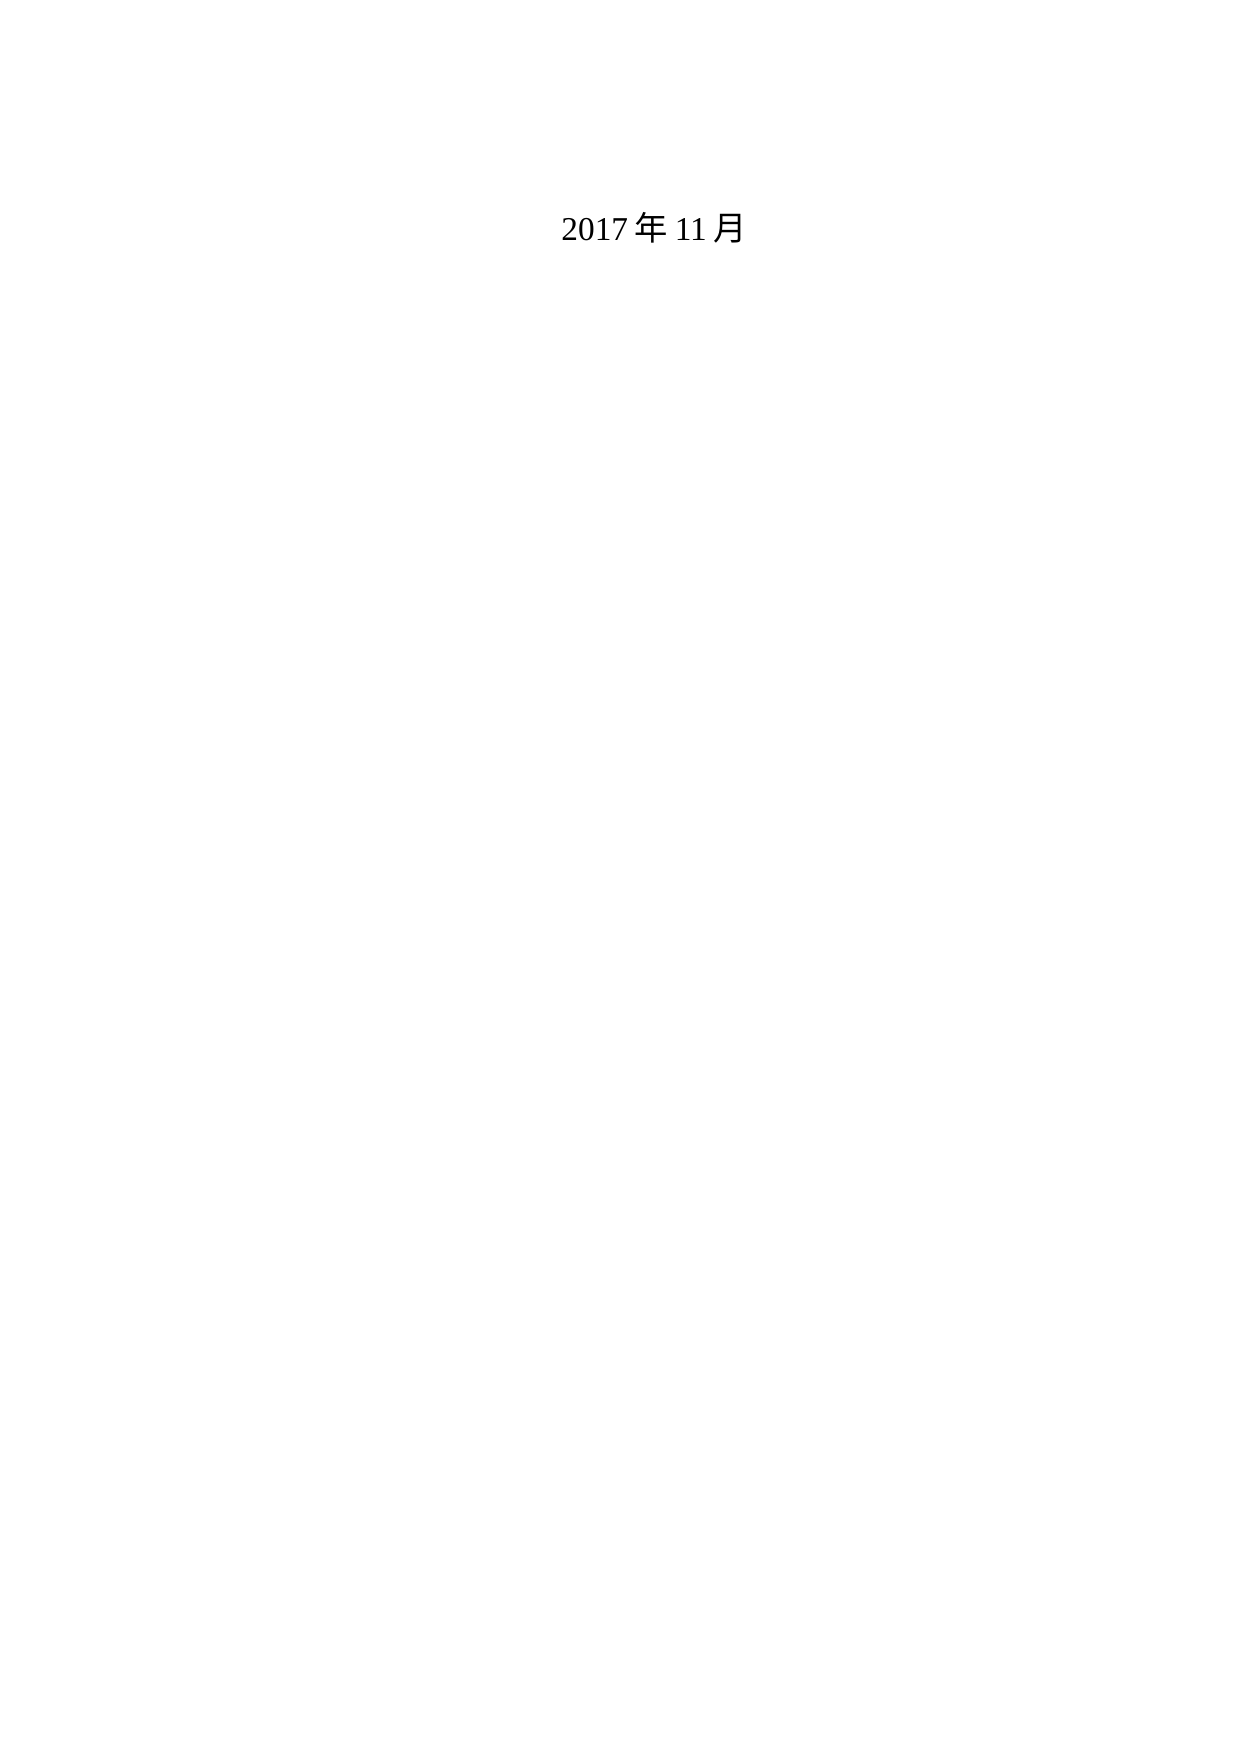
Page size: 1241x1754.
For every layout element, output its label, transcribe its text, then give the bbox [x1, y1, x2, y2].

text 2017年11月 [177, 193, 1122, 258]
